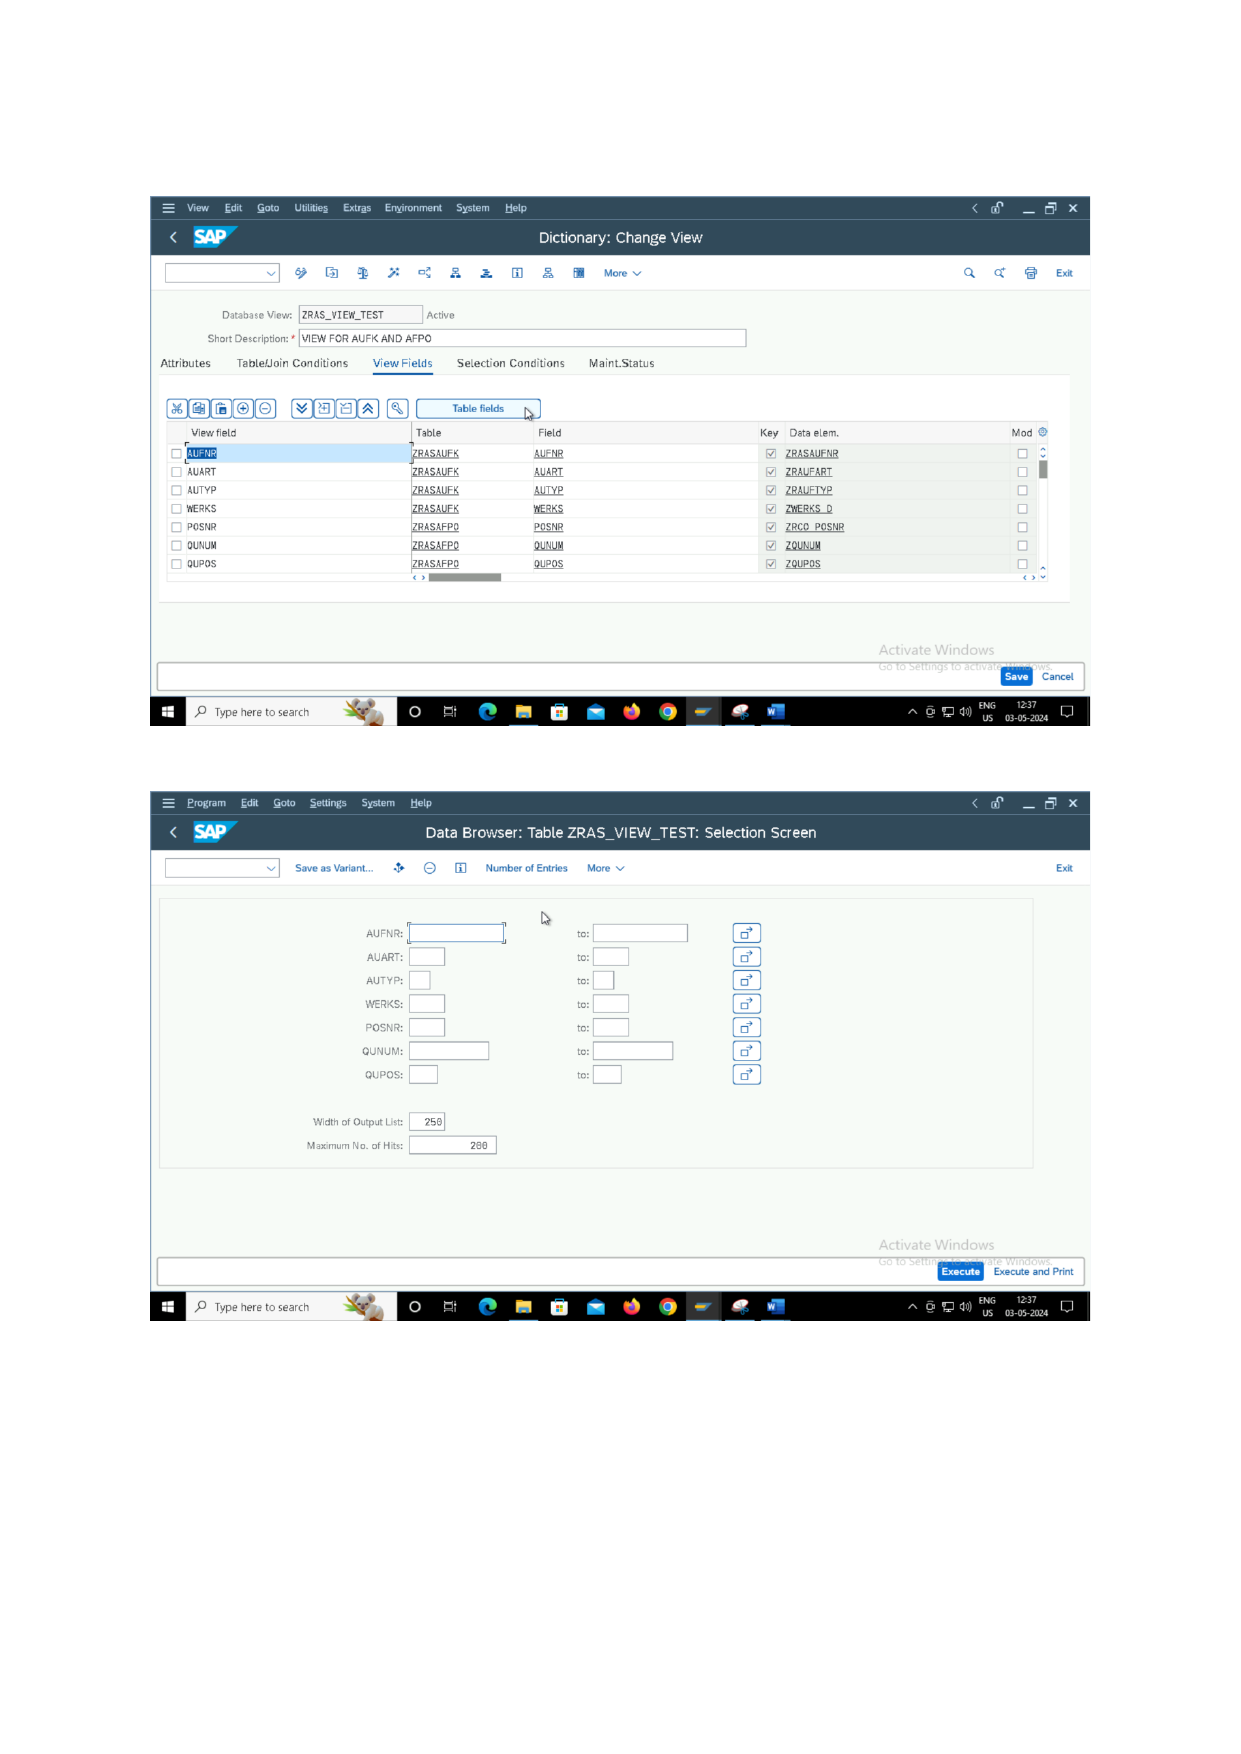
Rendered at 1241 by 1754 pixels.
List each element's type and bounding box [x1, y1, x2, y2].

picture [150, 791, 1091, 1321]
picture [150, 196, 1091, 726]
